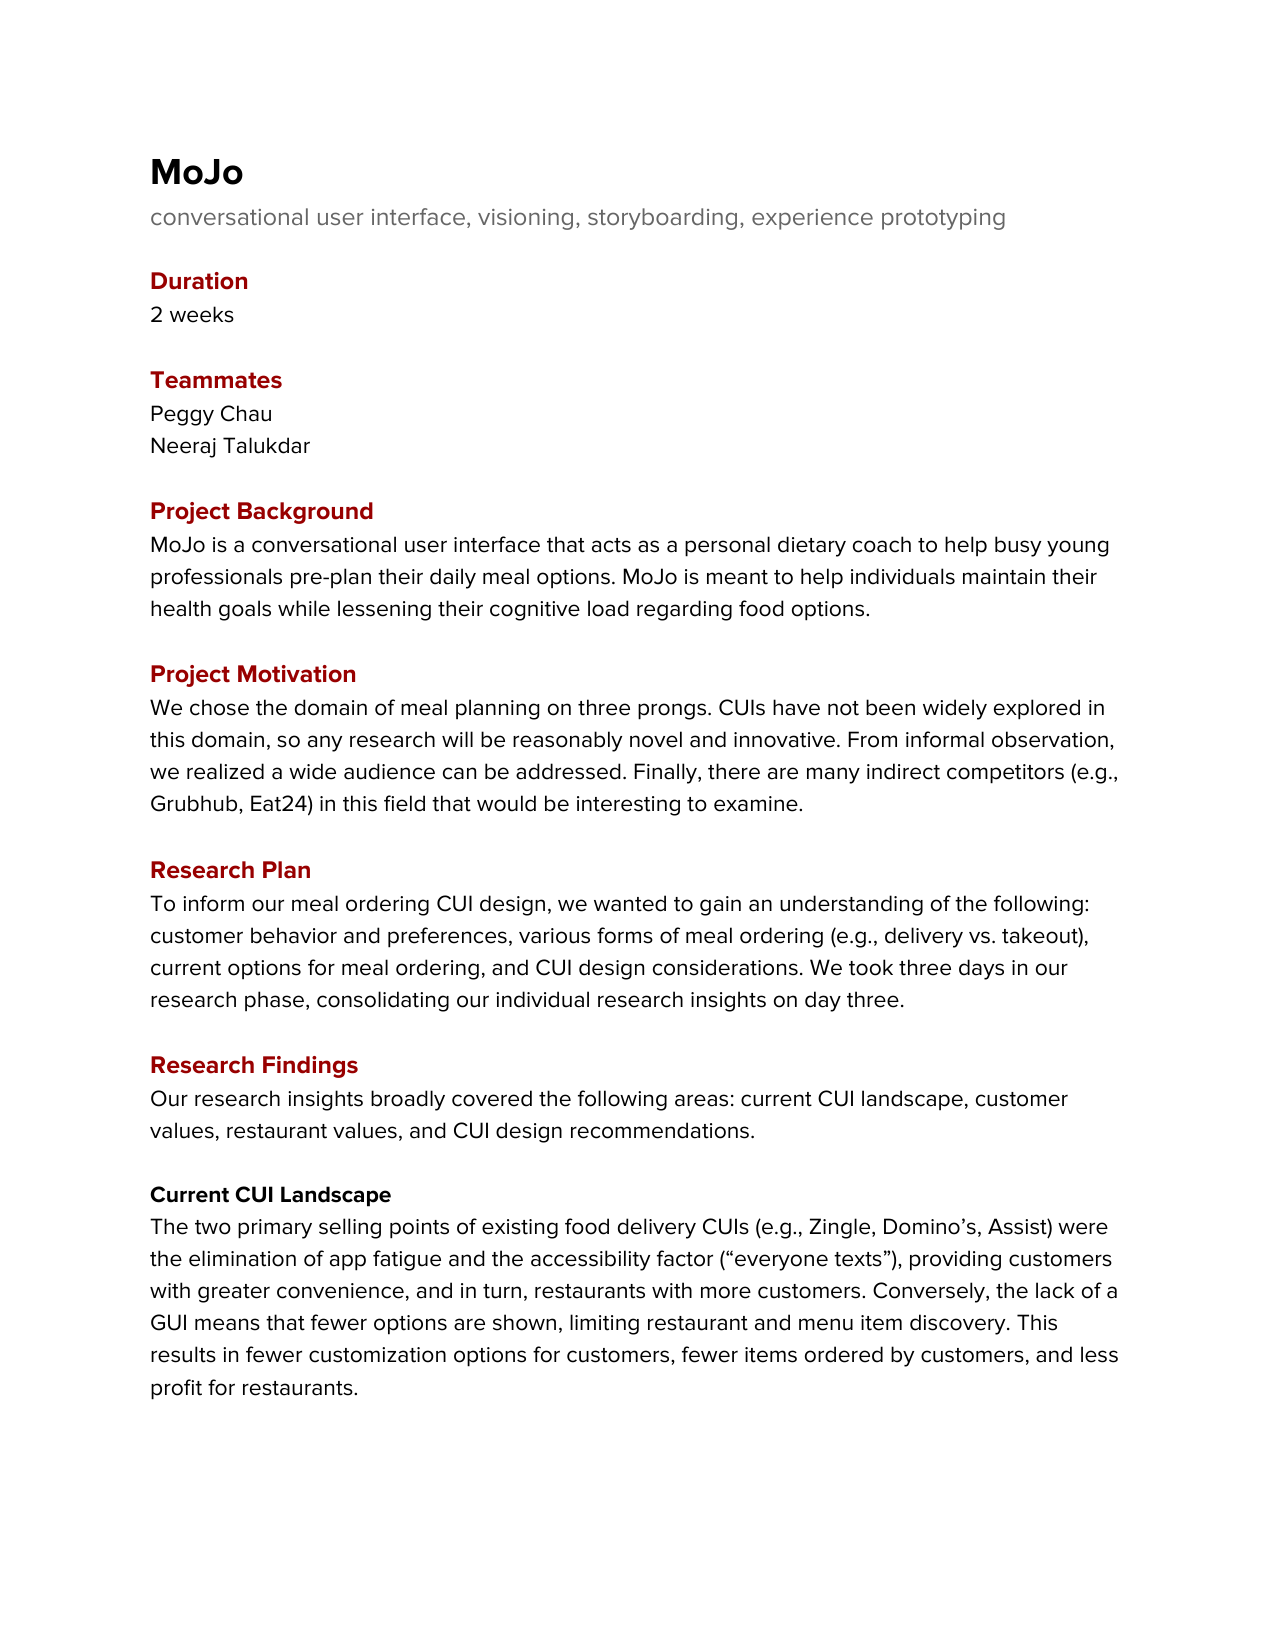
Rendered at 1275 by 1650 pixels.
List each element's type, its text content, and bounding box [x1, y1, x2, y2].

subtitle Duration [150, 266, 1125, 297]
text Neeraj Talukdar [150, 432, 1125, 460]
text MoJo is a conversational user interface that acts as a personal dietary coach to help busy young professionals pre-plan their daily meal options. MoJo is meant to help individuals maintain their health goals while lessening their cognitive load regarding food options. [150, 531, 1125, 623]
subtitle Current CUI Landscape [150, 1181, 1125, 1209]
text To inform our meal ordering CUI design, we wanted to gain an understanding of the following: customer behavior and preferences, various forms of meal ordering (e.g., delivery vs. takeout), current options for meal ordering, and CUI design considerations. We took three days in our research phase, consolidating our individual research insights on day three. [150, 890, 1125, 1014]
subtitle MoJo [150, 150, 1125, 196]
subtitle Project Motivation [150, 660, 1125, 690]
text 2 weeks [150, 301, 1125, 329]
text Peggy Chau [150, 400, 1125, 428]
subtitle conversational user interface, visioning, storyboarding, experience prototyping [150, 202, 1125, 233]
subtitle Research Plan [150, 855, 1125, 885]
subtitle Teammates [150, 365, 1125, 396]
text We chose the domain of meal planning on three prongs. CUIs have not been widely explored in this domain, so any research will be reasonably novel and innovative. From informal observation, we realized a wide audience can be addressed. Finally, there are many indirect competitors (e.g., Grubhub, Eat24) in this field that would be interesting to examine. [150, 694, 1125, 819]
text Our research insights broadly covered the following areas: current CUI landscape, customer values, restaurant values, and CUI design recommendations. [150, 1085, 1125, 1145]
subtitle Project Background [150, 496, 1125, 527]
text The two primary selling points of existing food delivery CUIs (e.g., Zingle, Domino’s, Assist) were the elimination of app fatigue and the accessibility factor (“everyone texts”), providing customers with greater convenience, and in turn, restaurants with more customers. Conversely, the lack of a GUI means that fewer options are shown, limiting restaurant and menu item discovery. This results in fewer customization options for customers, fewer items ordered by customers, and less profit for restaurants. [150, 1213, 1125, 1402]
subtitle Research Findings [150, 1050, 1125, 1081]
